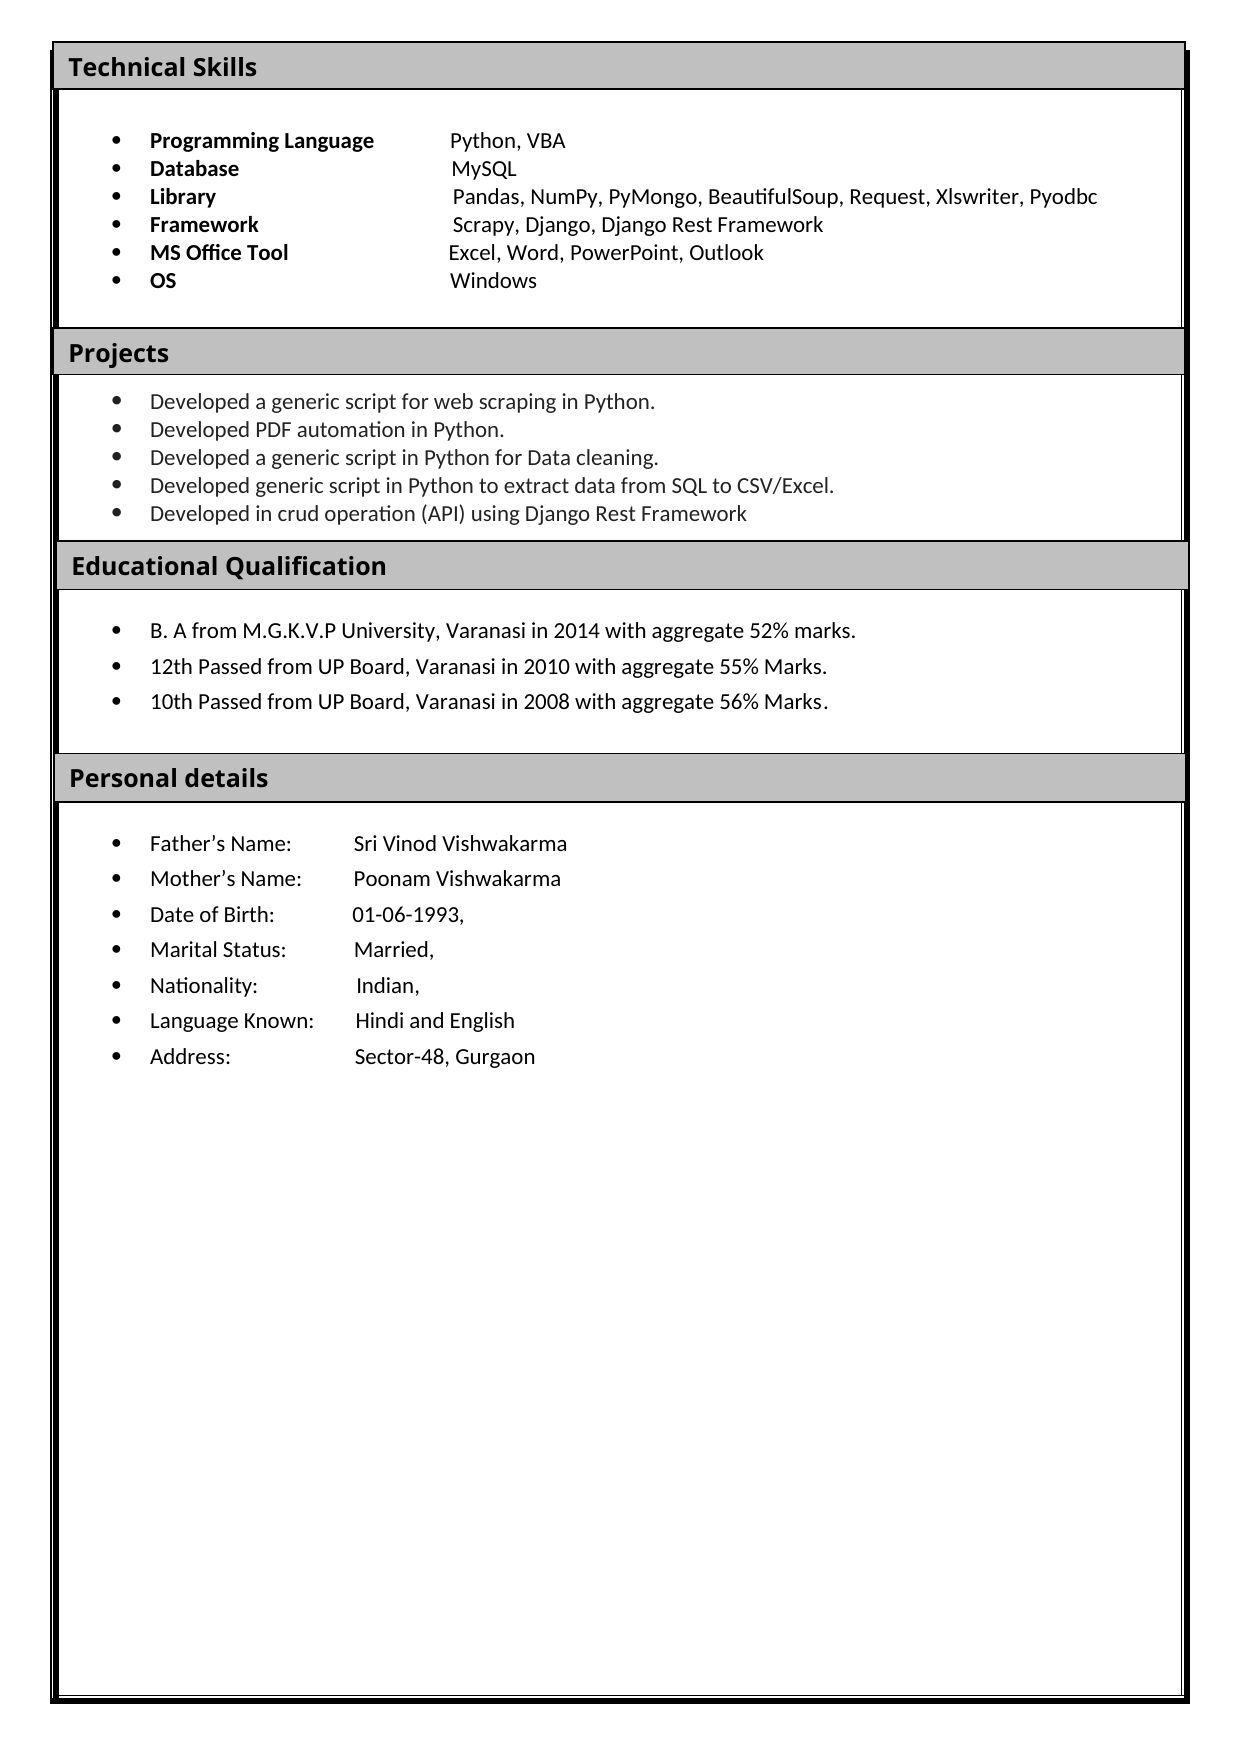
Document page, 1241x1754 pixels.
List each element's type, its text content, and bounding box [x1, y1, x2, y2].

list Address : Sector-48, Gurgaon [112, 1042, 1120, 1070]
list Language Known: Hindi and English [112, 1007, 1120, 1035]
list 10th Passed from UP Board, Varanasi in 2008 with aggregate 56% Marks. [112, 687, 1120, 716]
list Developed in crud operation (API) using Django Rest Framework [112, 499, 1120, 527]
list Mother’s Name: Poonam Vishwakarma [112, 864, 1120, 893]
list Programming Language Python, VBA [112, 126, 1120, 154]
list Marital Status: Married, [112, 936, 1120, 964]
list Developed generic script in Python to extract data from SQL to CSV/Excel. [112, 471, 1120, 499]
list Database MySQL [112, 154, 1120, 182]
list Date of Birth: 01-06-1993, [112, 900, 1120, 928]
list B. A from M.G.K.V.P University, Varanasi in 2014 with aggregate 52% marks. [112, 616, 1120, 644]
list Developed PDF automation in Python. [112, 415, 1120, 443]
list 12th Passed from UP Board, Varanasi in 2010 with aggregate 55% Marks. [112, 652, 1120, 680]
list Framework Scrapy, Django, Django Rest Framework [112, 210, 1120, 238]
list Nationality: Indian, [112, 971, 1120, 999]
list Father’s Name: Sri Vinod Vishwakarma [112, 829, 1120, 857]
list OS Windows [112, 266, 1120, 294]
list MS Office Tool Excel, Word, PowerPoint, Outlook [112, 238, 1120, 266]
list Library Pandas, NumPy, PyMongo, BeautifulSoup, Request, Xlswriter, Pyodbc [112, 182, 1120, 210]
list Developed a generic script in Python for Data cleaning. [112, 443, 1120, 471]
list Developed a generic script for web scraping in Python. [112, 387, 1120, 415]
